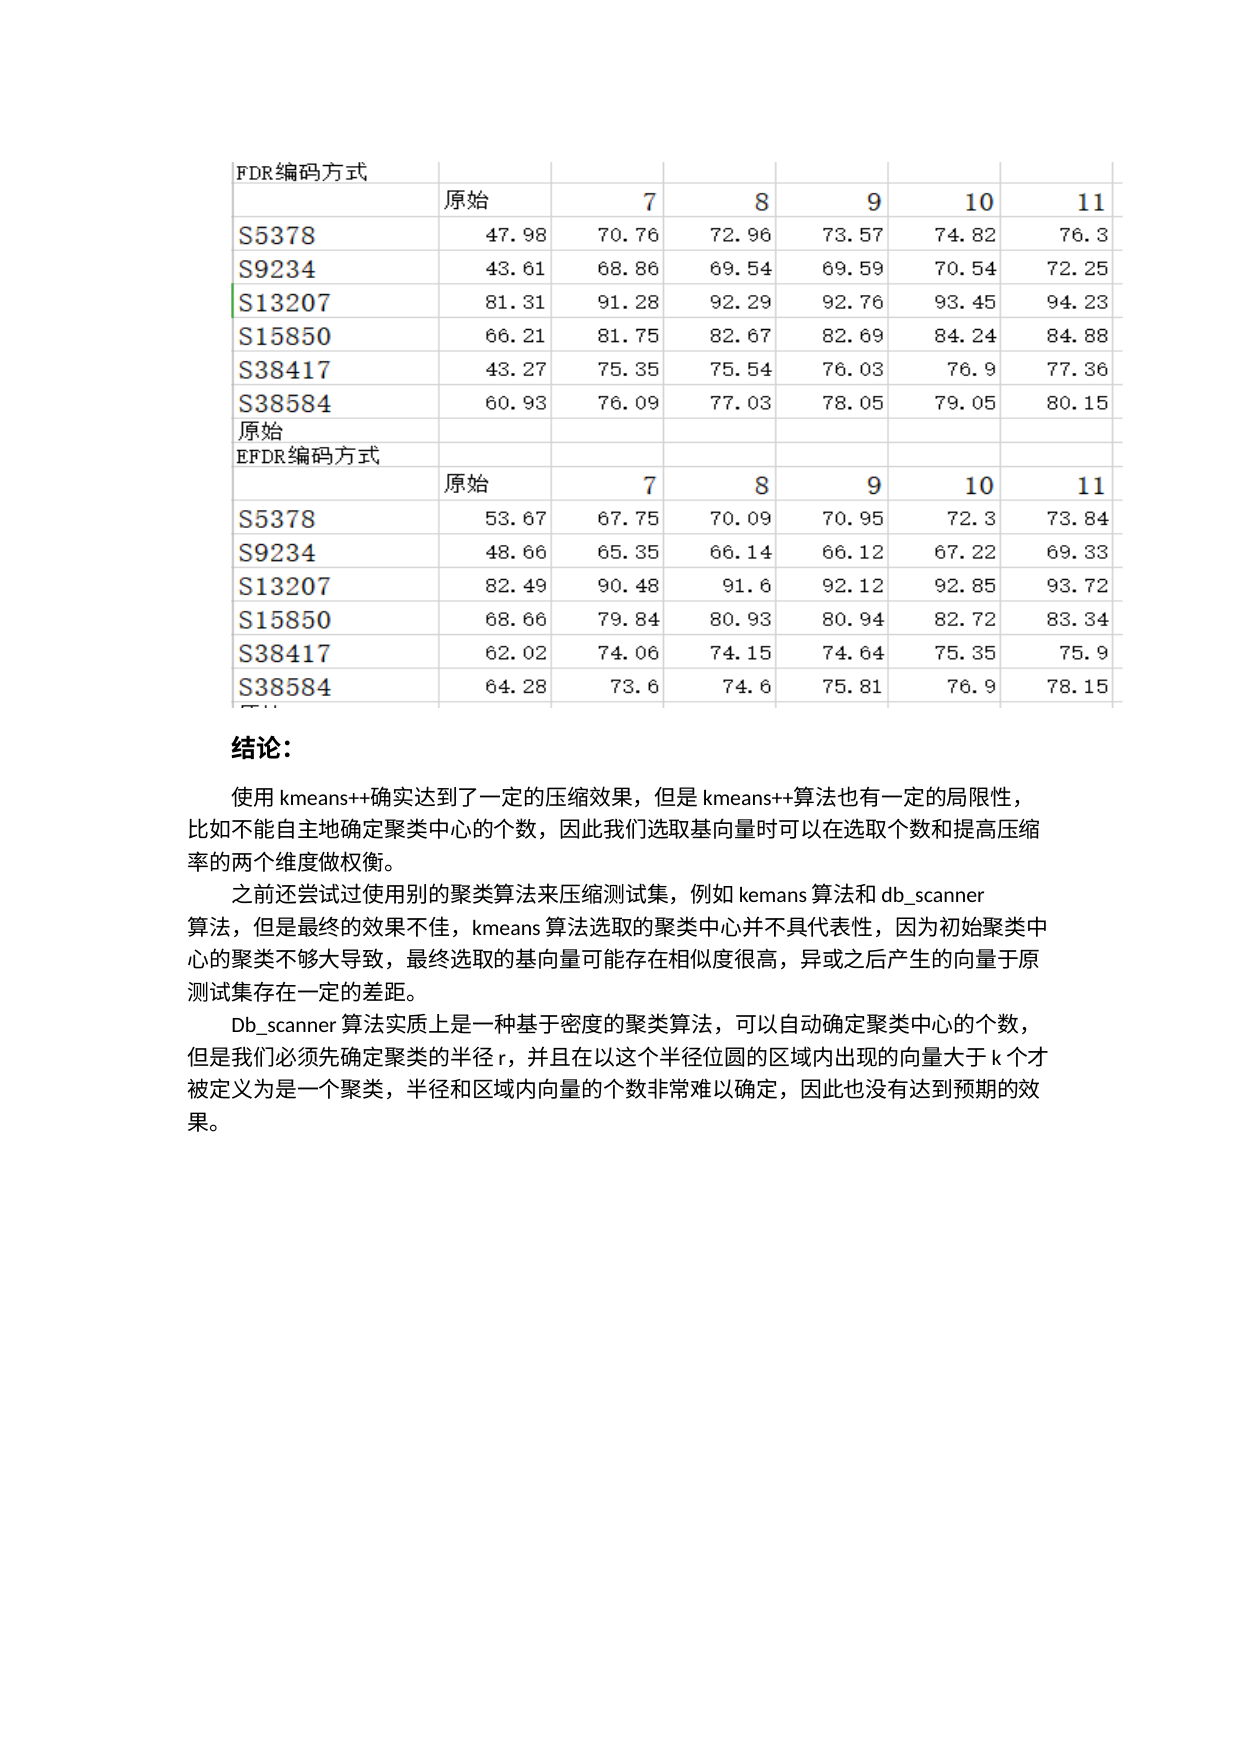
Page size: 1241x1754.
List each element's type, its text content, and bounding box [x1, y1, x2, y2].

picture [231, 162, 1123, 708]
text 结论： [187, 714, 1053, 779]
text 使用kmeans++确实达到了一定的压缩效果，但是kmeans++算法也有一定的局限性，比如不能自主地确定聚类中心的个数，因此我们选取基向量时可以在选取个数和提高压缩率的两个维度做权衡。 [187, 779, 1053, 877]
text 之前还尝试过使用别的聚类算法来压缩测试集，例如kemans算法和db_scanner [187, 877, 1053, 909]
text Db_scanner算法实质上是一种基于密度的聚类算法，可以自动确定聚类中心的个数，但是我们必须先确定聚类的半径r，并且在以这个半径位圆的区域内出现的向量大于k个才被定义为是一个聚类，半径和区域内向量的个数非常难以确定，因此也没有达到预期的效果。 [187, 1007, 1053, 1137]
text 算法，但是最终的效果不佳，kmeans算法选取的聚类中心并不具代表性，因为初始聚类中心的聚类不够大导致，最终选取的基向量可能存在相似度很高，异或之后产生的向量于原测试集存在一定的差距。 [187, 909, 1053, 1007]
